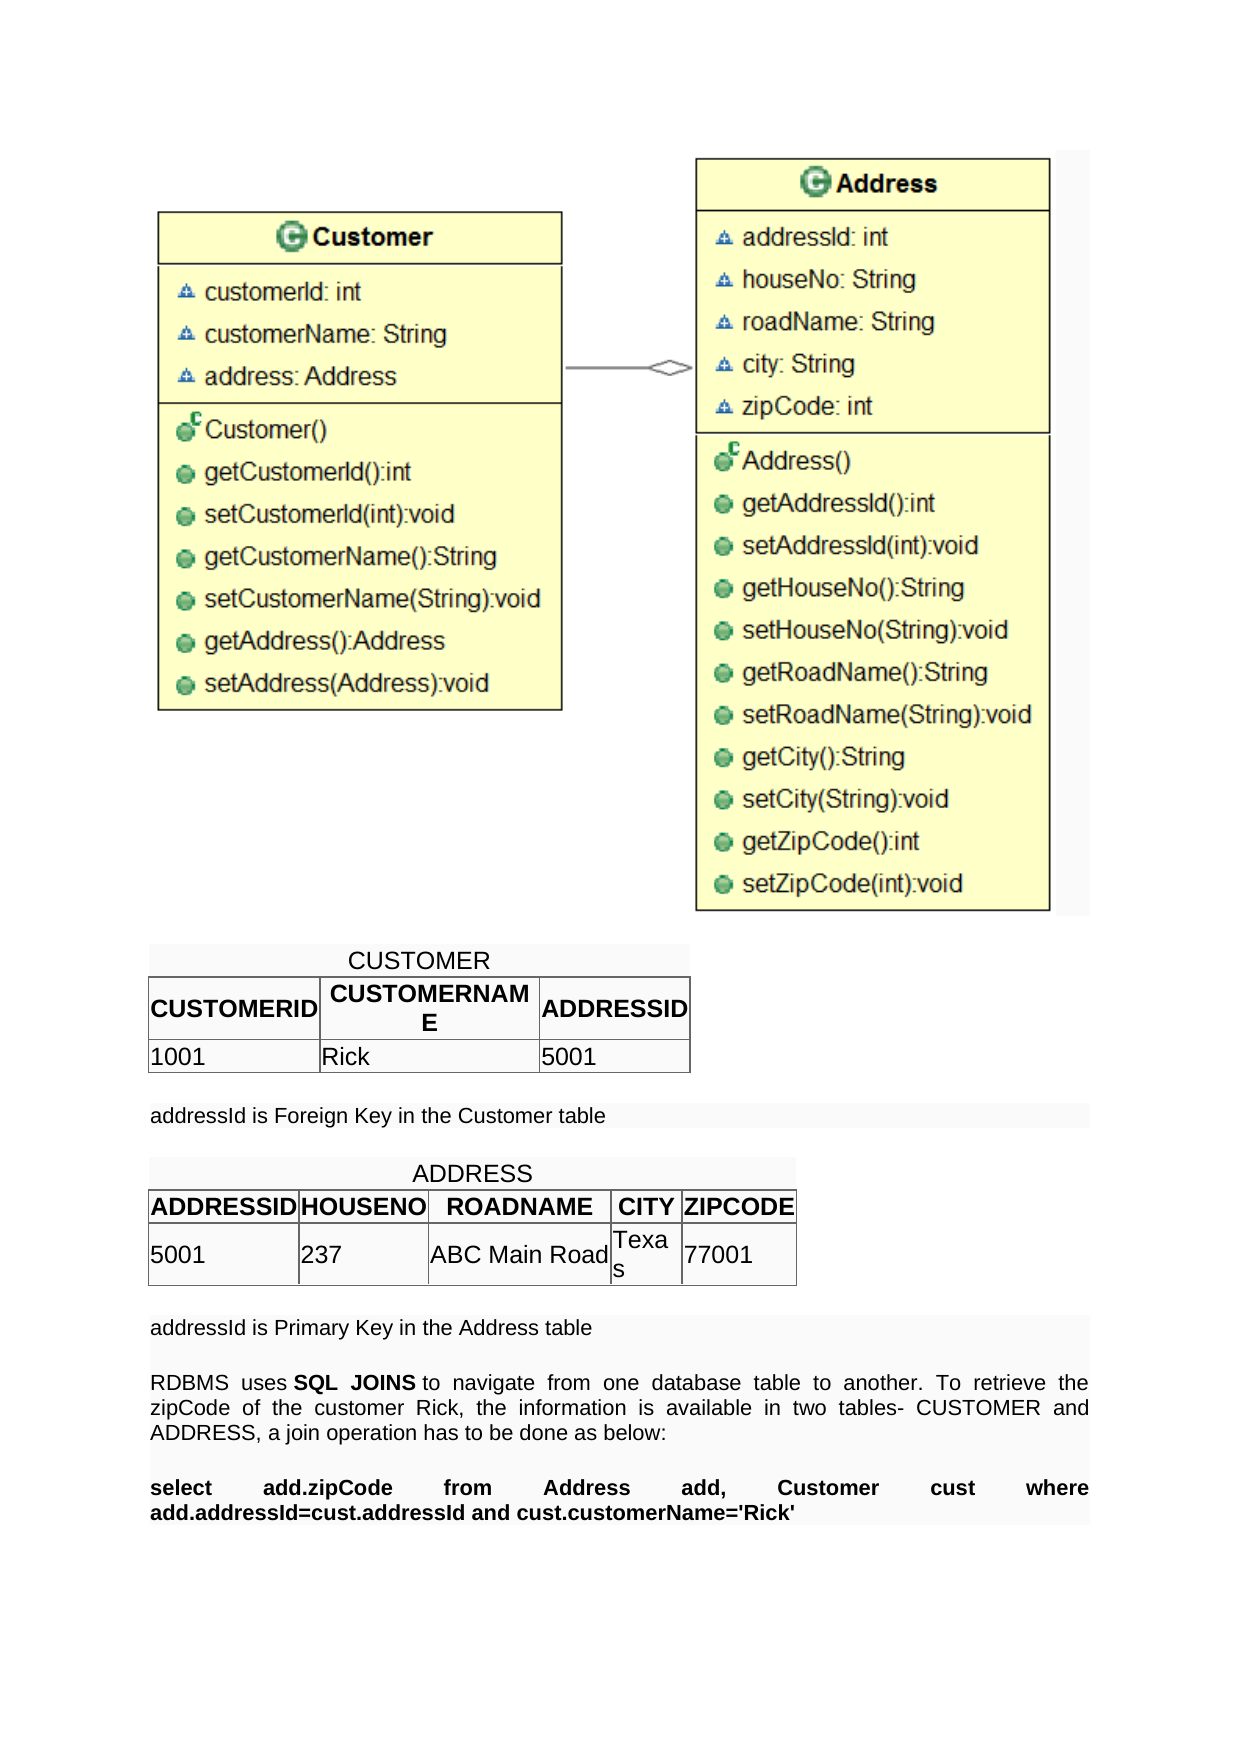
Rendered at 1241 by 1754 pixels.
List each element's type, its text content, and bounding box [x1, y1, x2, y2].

text addressId is Foreign Key in the Customer table [150, 1103, 1090, 1128]
table_cell ADDRESSID [540, 978, 689, 1038]
text select add.zipCode from Address add, Customer cust where add.addressId=cust.addressId and cust.customerName='Rick' [150, 1474, 1090, 1525]
table_cell 5001 [149, 1224, 298, 1284]
table_cell ZIPCODE [683, 1191, 796, 1222]
table_cell CUSTOMERID [149, 978, 319, 1038]
table_cell HOUSENO [300, 1191, 428, 1222]
table_cell 5001 [540, 1040, 689, 1072]
table_cell 77001 [683, 1224, 796, 1284]
table_cell ABC Main Road [429, 1224, 610, 1284]
table_cell CITY [612, 1191, 681, 1222]
table_cell Rick [321, 1040, 539, 1072]
text RDBMS uses SQL JOINS to navigate from one database table to another. To retrieve the zipCode of the customer Rick, the information is available in two tables- CUSTOMER and ADDRESS, a join operation has to be done as below: [150, 1369, 1090, 1445]
table_cell CUSTOMERNAME [321, 978, 539, 1038]
table_header ADDRESS [149, 1157, 796, 1189]
table_cell 237 [300, 1224, 428, 1284]
picture [150, 150, 1057, 916]
table_cell ADDRESSID [149, 1191, 298, 1222]
table_cell ROADNAME [429, 1191, 610, 1222]
table_cell 1001 [149, 1040, 319, 1072]
text addressId is Primary Key in the Address table [150, 1315, 1090, 1340]
table_header CUSTOMER [149, 944, 690, 976]
table_cell Texas [612, 1224, 681, 1284]
